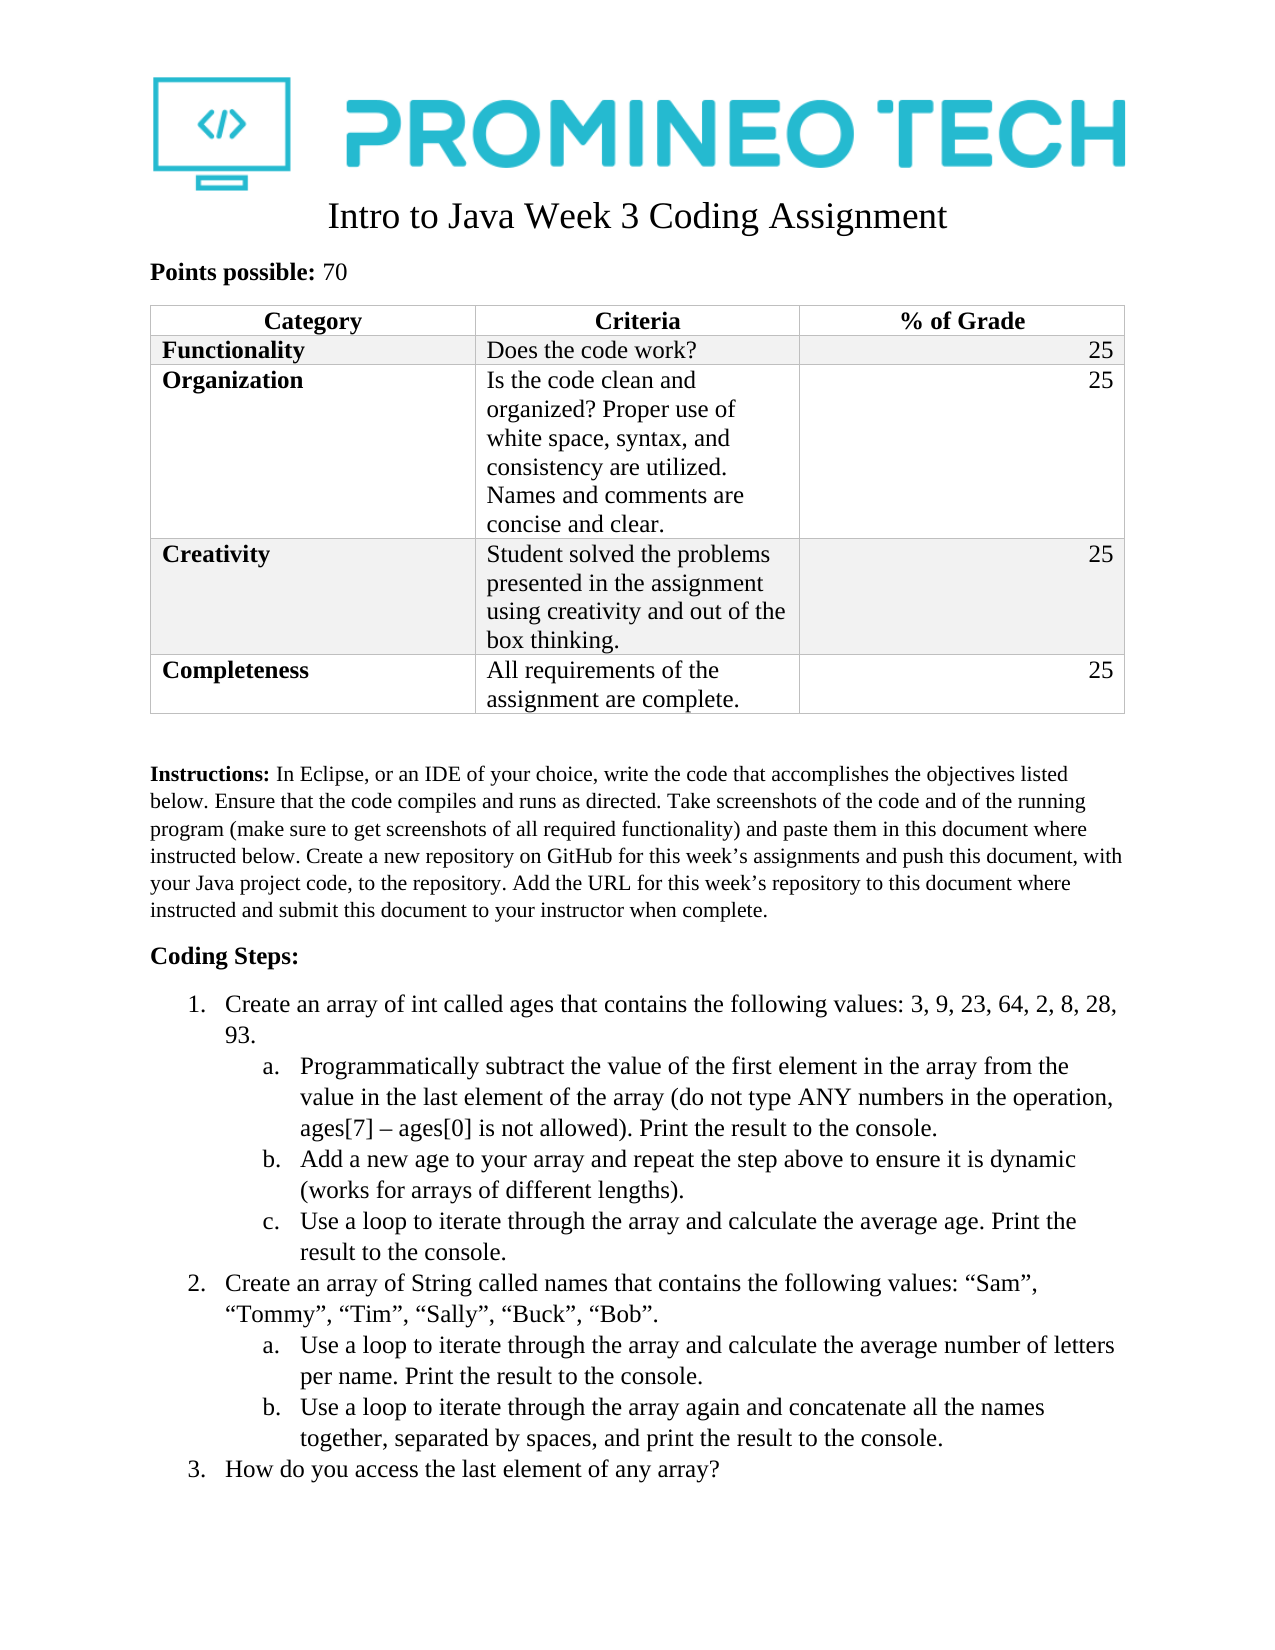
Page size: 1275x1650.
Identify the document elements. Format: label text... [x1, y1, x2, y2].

list Use a loop to iterate through the array and calculate the average number of letters per name. Print the result to the console. [262, 1330, 1125, 1390]
list Programmatically subtract the value of the first element in the array from the value in the last element of the array (do not type ANY numbers in the operation, ages[7] – ages[0] is not allowed). Print the result to the console. [262, 1051, 1125, 1142]
table_cell Does the code work? [476, 336, 799, 364]
text Intro to Java Week 3 Coding Assignment [150, 194, 1125, 237]
list Add a new age to your array and repeat the step above to ensure it is dynamic (works for arrays of different lengths). [262, 1144, 1125, 1204]
table_cell 25 [800, 365, 1124, 538]
list Create an array of int called ages that contains the following values: 3, 9, 23, 64, 2, 8, 28, 93. [187, 989, 1125, 1048]
table_cell Creativity [151, 539, 475, 654]
text Points possible: 70 [150, 257, 1125, 286]
table_header Criteria [476, 306, 799, 334]
table_cell 25 [800, 336, 1124, 364]
table_cell 25 [800, 655, 1124, 712]
table_cell 25 [800, 539, 1124, 654]
list How do you access the last element of any array? [187, 1454, 1125, 1483]
list Use a loop to iterate through the array and calculate the average age. Print the result to the console. [262, 1206, 1125, 1266]
list Use a loop to iterate through the array again and concatenate all the names together, separated by spaces, and print the result to the console. [262, 1392, 1125, 1452]
table_header % of Grade [800, 306, 1124, 334]
table_cell All requirements of the assignment are complete. [476, 655, 799, 712]
picture [150, 75, 1125, 194]
text Instructions: In Eclipse, or an IDE of your choice, write the code that accomplishes the objectives listed below. Ensure that the code compiles and runs as directed. Take screenshots of the code and of the running program (make sure to get screenshots of all required functionality) and paste them in this document where instructed below. Create a new repository on GitHub for this week’s assignments and push this document, with your Java project code, to the repository. Add the URL for this week’s repository to this document where instructed and submit this document to your instructor when complete. [150, 761, 1125, 922]
table_cell Student solved the problems presented in the assignment using creativity and out of the box thinking. [476, 539, 799, 654]
table_cell Functionality [151, 336, 475, 364]
table_cell Is the code clean and organized? Proper use of white space, syntax, and consistency are utilized. Names and comments are concise and clear. [476, 365, 799, 538]
table_header Category [151, 306, 475, 334]
table_cell Organization [151, 365, 475, 538]
table_cell Completeness [151, 655, 475, 712]
list Create an array of String called names that contains the following values: “Sam”, “Tommy”, “Tim”, “Sally”, “Buck”, “Bob”. [187, 1268, 1125, 1328]
text Coding Steps: [150, 941, 1125, 970]
